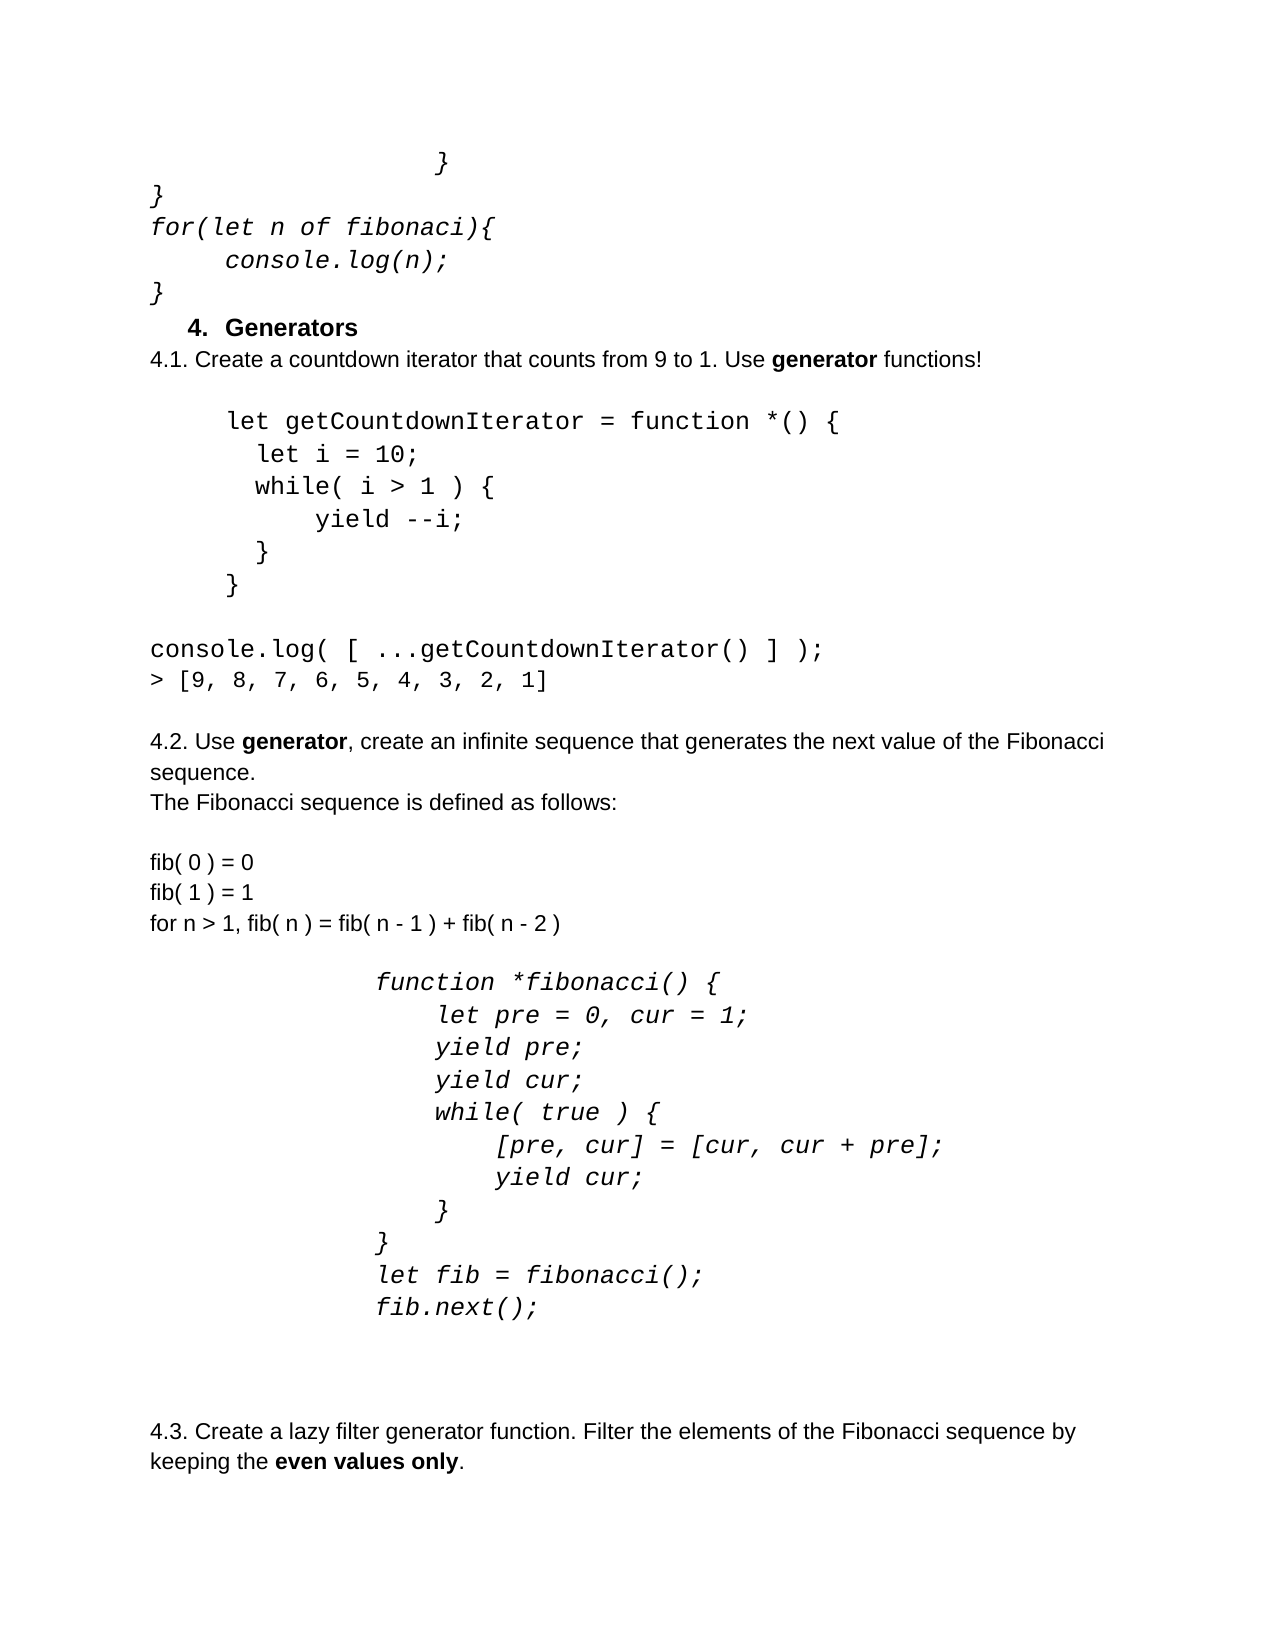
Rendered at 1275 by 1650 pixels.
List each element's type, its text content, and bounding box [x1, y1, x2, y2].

text fib( 1 ) = 1 [150, 879, 1125, 906]
text [pre, cur] = [cur, cur + pre]; [375, 1132, 1125, 1161]
text } [225, 539, 1125, 567]
text yield cur; [375, 1067, 1125, 1096]
text yield --i; [225, 506, 1125, 534]
text } [225, 571, 1125, 599]
text for(let n of fibonaci){ [150, 215, 1125, 243]
text console.log( [ ...getCountdownIterator() ] ); [150, 636, 1125, 664]
list Generators [187, 312, 1125, 341]
text let getCountdownIterator = function *() { [225, 409, 1125, 437]
text } [375, 150, 1125, 178]
text } [150, 182, 1125, 211]
text } [375, 1197, 1125, 1226]
text let fib = fibonacci(); [375, 1262, 1125, 1291]
text yield pre; [375, 1035, 1125, 1063]
text fib.next(); [375, 1295, 1125, 1323]
text while( true ) { [375, 1100, 1125, 1128]
text function *fibonacci() { [375, 970, 1125, 998]
text The Fibonacci sequence is defined as follows: [150, 789, 1125, 815]
text 4.2. Use generator, create an infinite sequence that generates the next value of the Fibonacci sequence. [150, 728, 1125, 785]
text } [375, 1230, 1125, 1258]
text > [9, 8, 7, 6, 5, 4, 3, 2, 1] [150, 669, 1125, 695]
text fib( 0 ) = 0 [150, 849, 1125, 876]
text } [150, 280, 1125, 308]
text console.log(n); [150, 247, 1125, 276]
text 4.3. Create a lazy filter generator function. Filter the elements of the Fibonacci sequence by keeping the even values only. [150, 1418, 1125, 1475]
text 4.1. Create a countdown iterator that counts from 9 to 1. Use generator functions! [150, 346, 1125, 372]
text yield cur; [375, 1165, 1125, 1193]
text let i = 10; [225, 441, 1125, 469]
text while( i > 1 ) { [225, 474, 1125, 502]
text for n > 1, fib( n ) = fib( n - 1 ) + fib( n - 2 ) [150, 909, 1125, 936]
text let pre = 0, cur = 1; [375, 1002, 1125, 1031]
